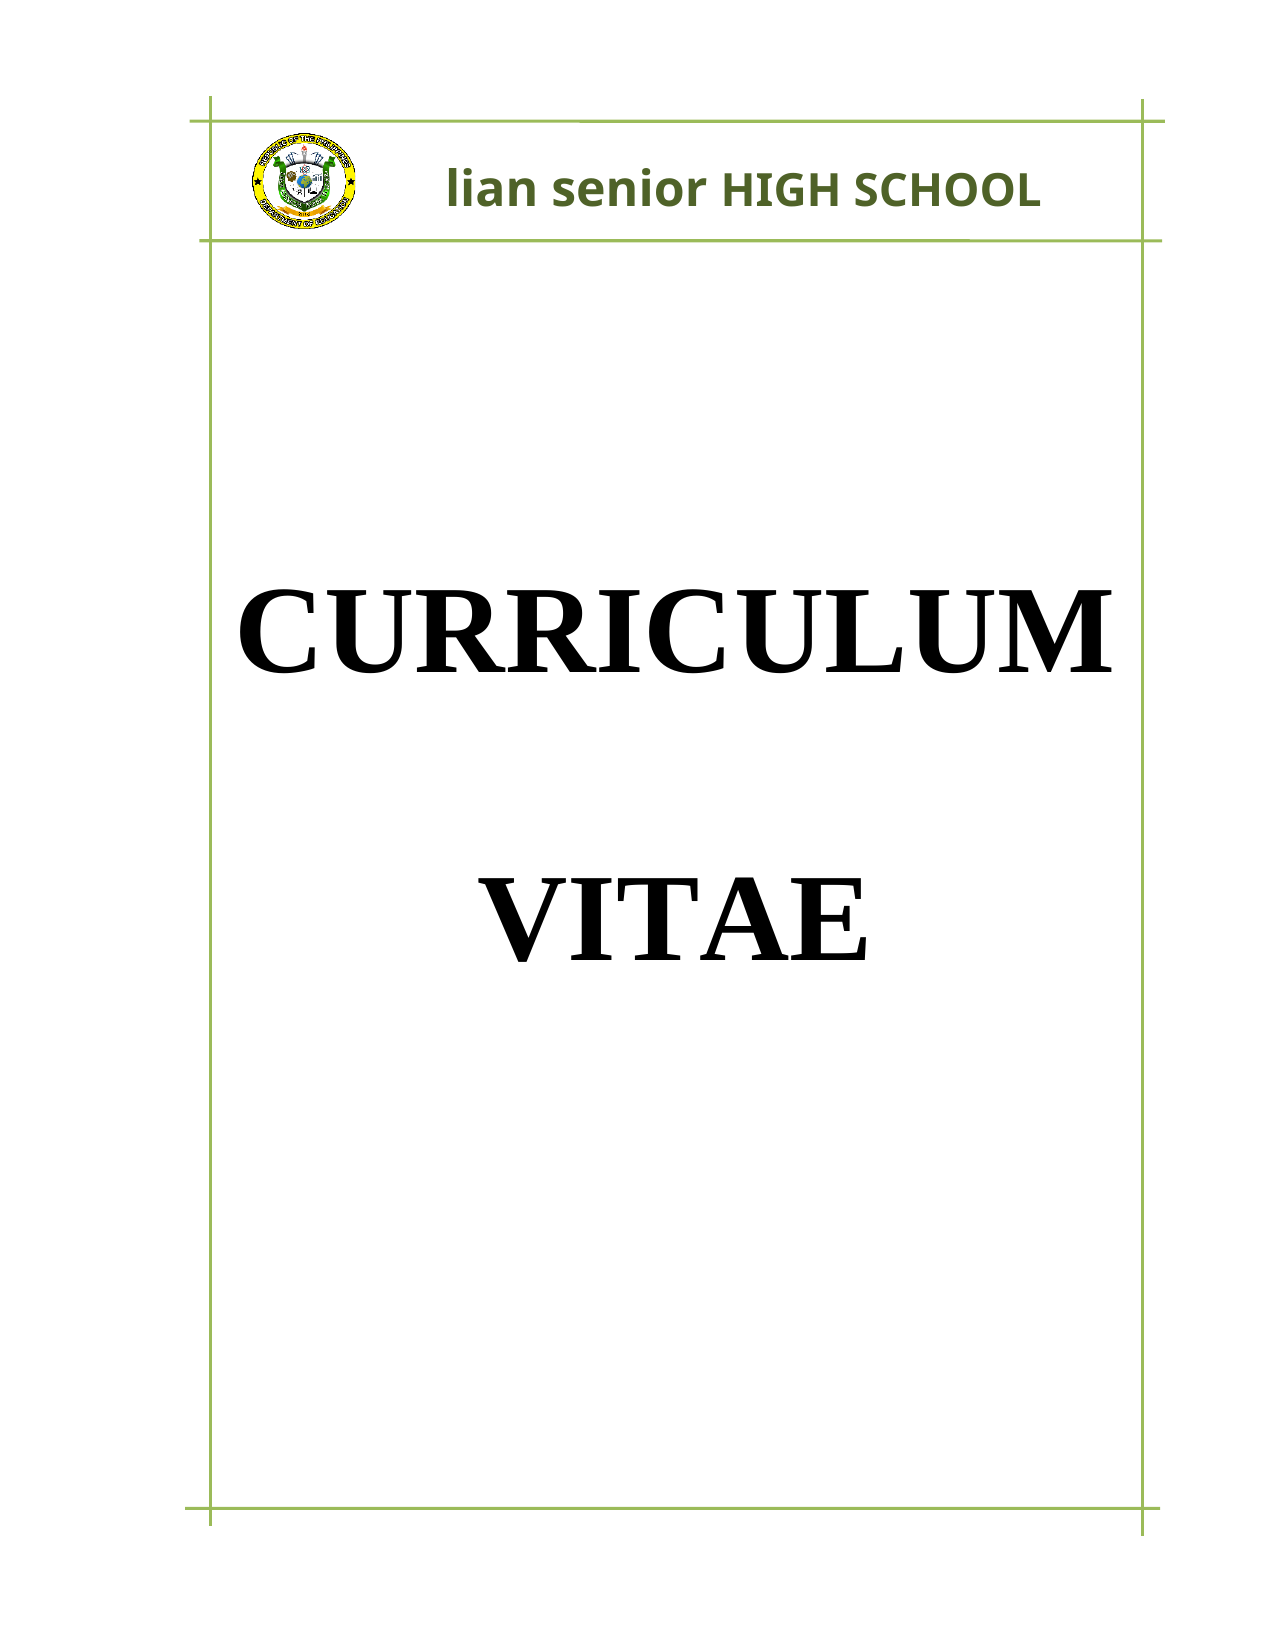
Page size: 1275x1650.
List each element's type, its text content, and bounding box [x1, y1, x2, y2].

picture [252, 133, 356, 229]
text CURRICULUM VITAE [225, 556, 1125, 987]
